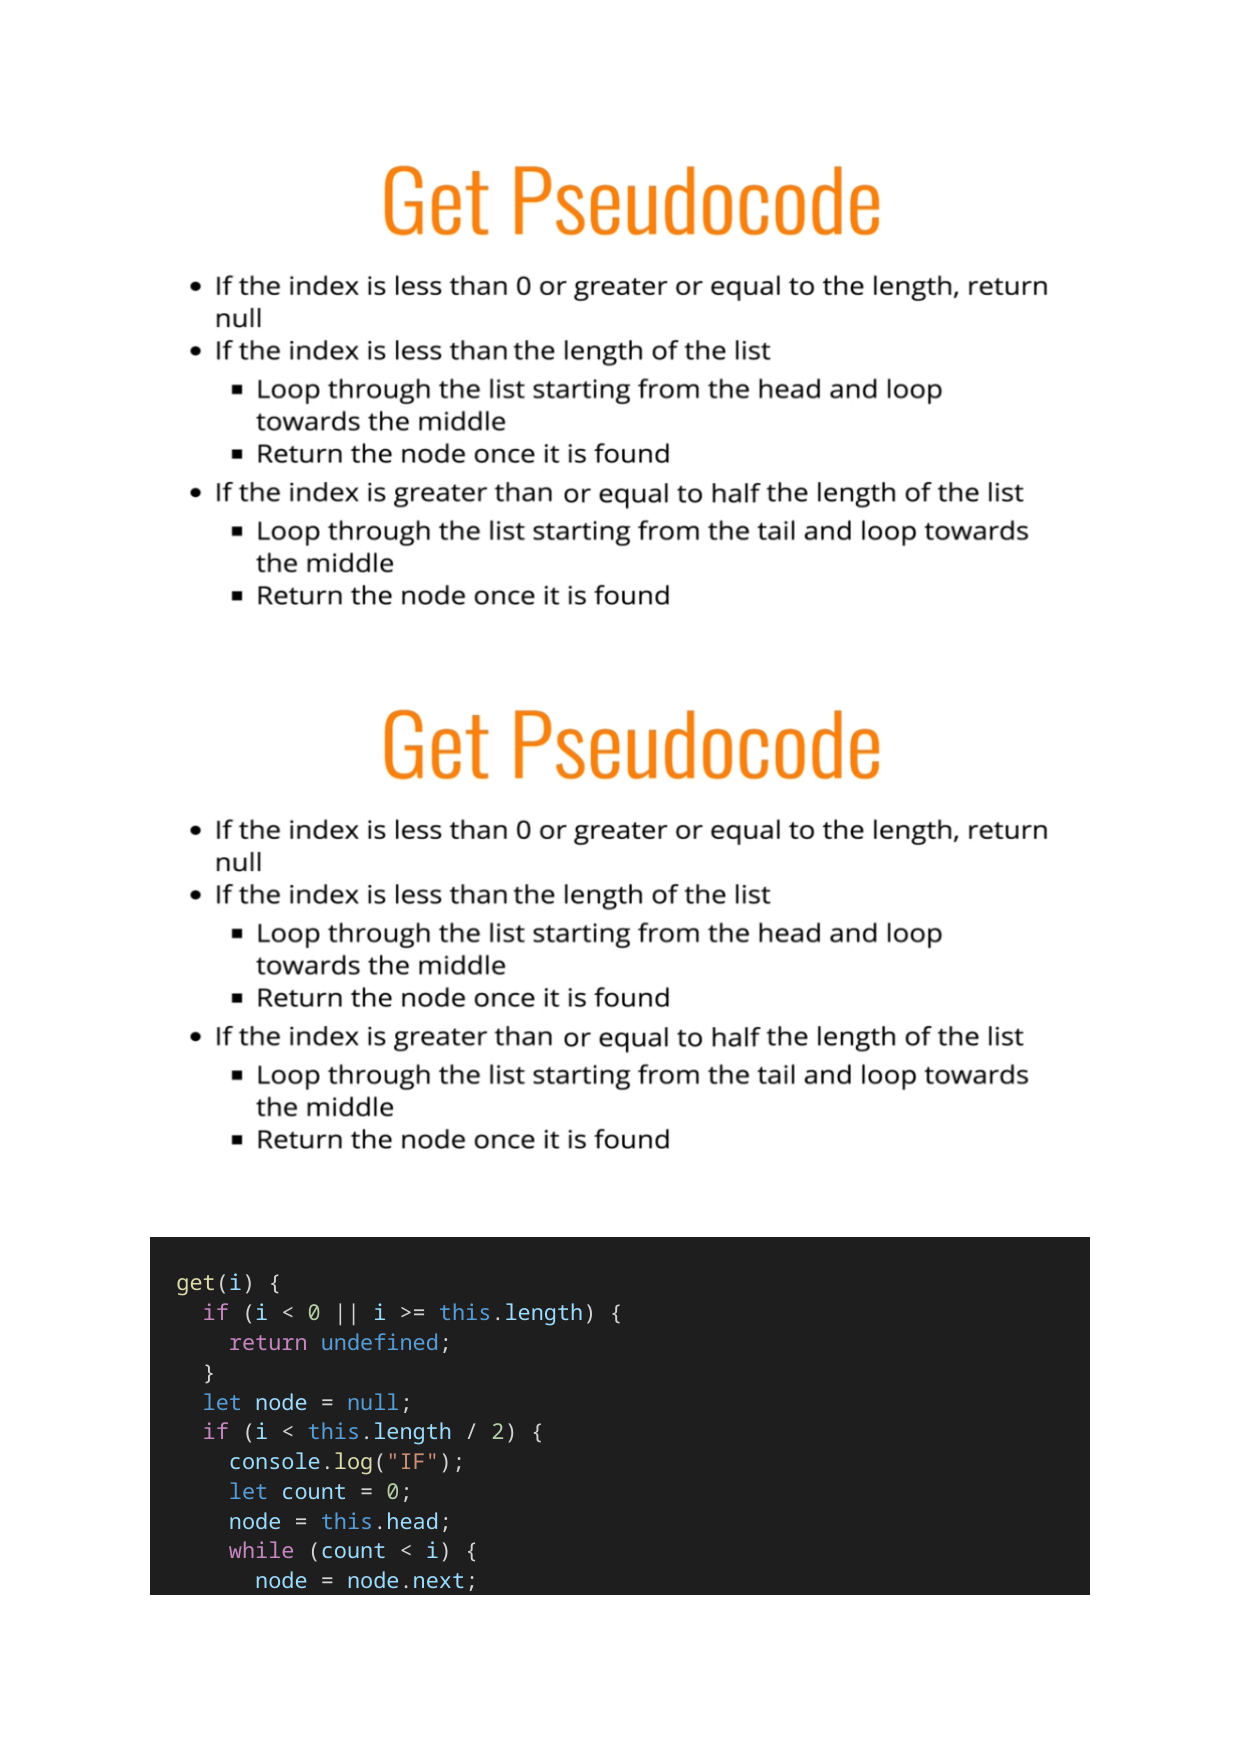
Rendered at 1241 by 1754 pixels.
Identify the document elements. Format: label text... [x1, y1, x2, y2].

text node = node.next; [150, 1565, 1090, 1595]
text console.log("IF"); [150, 1446, 1090, 1476]
text let count = 0; [150, 1476, 1090, 1506]
text if (i < this.length / 2) { [150, 1416, 1090, 1446]
text while (count < i) { [150, 1535, 1090, 1565]
text let node = null; [150, 1386, 1090, 1416]
text if (i < 0 || i >= this.length) { [150, 1297, 1090, 1327]
text } [150, 1357, 1090, 1386]
picture [150, 693, 1091, 1167]
text node = this.head; [150, 1506, 1090, 1535]
text return undefined; [150, 1327, 1090, 1357]
picture [150, 150, 1091, 623]
text get(i) { [150, 1267, 1090, 1297]
